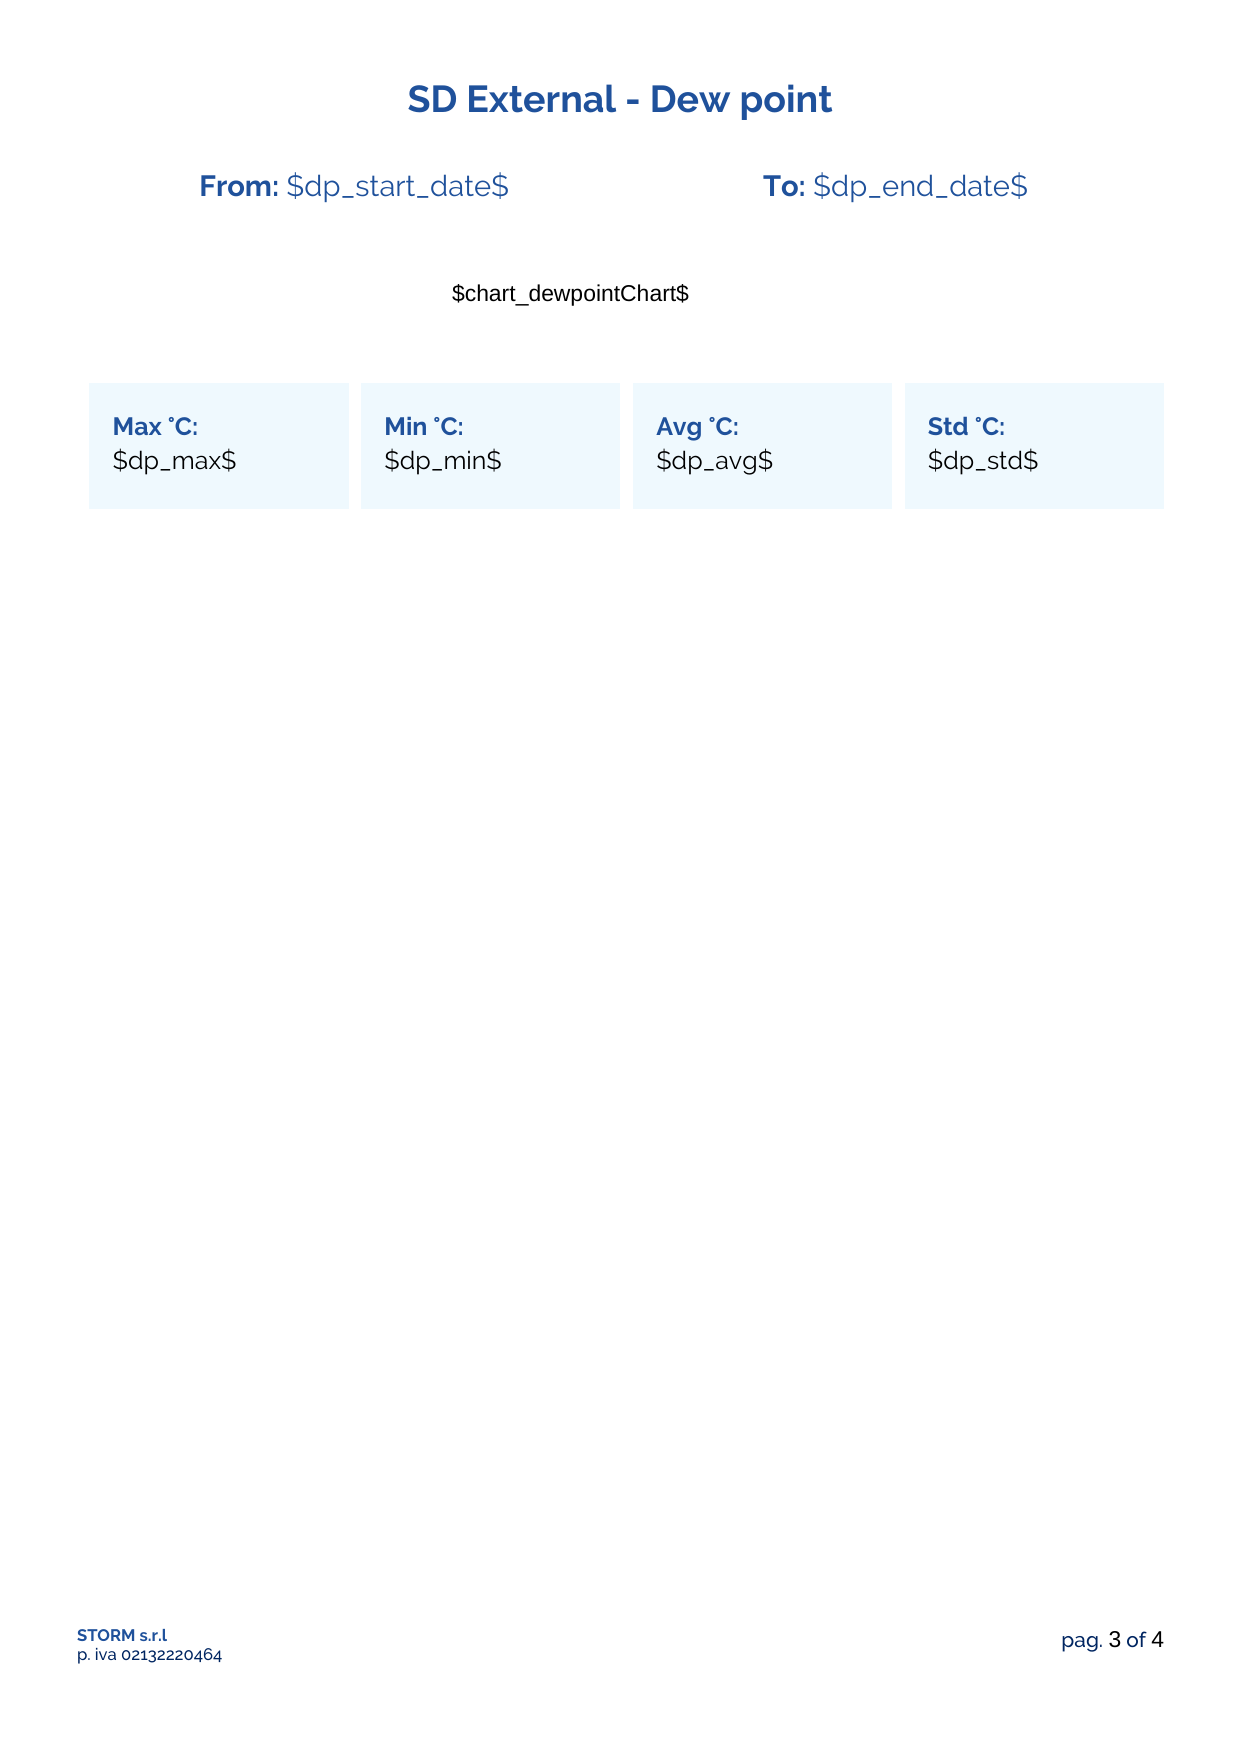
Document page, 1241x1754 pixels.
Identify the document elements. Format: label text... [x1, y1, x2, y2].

table_header Std °C: $dp_std$ [905, 383, 1164, 509]
table_header Max °C: $dp_max$ [89, 383, 349, 509]
table_header From: $dp_start_date$ [89, 140, 619, 237]
table_header Avg °C: $dp_avg$ [633, 383, 892, 509]
text SD External - Dew point [77, 77, 1163, 121]
table_header To: $dp_end_date$ [631, 140, 1160, 237]
table_header Min °C: $dp_min$ [361, 383, 620, 509]
text $chart_dewpointChart$ [77, 280, 1163, 306]
